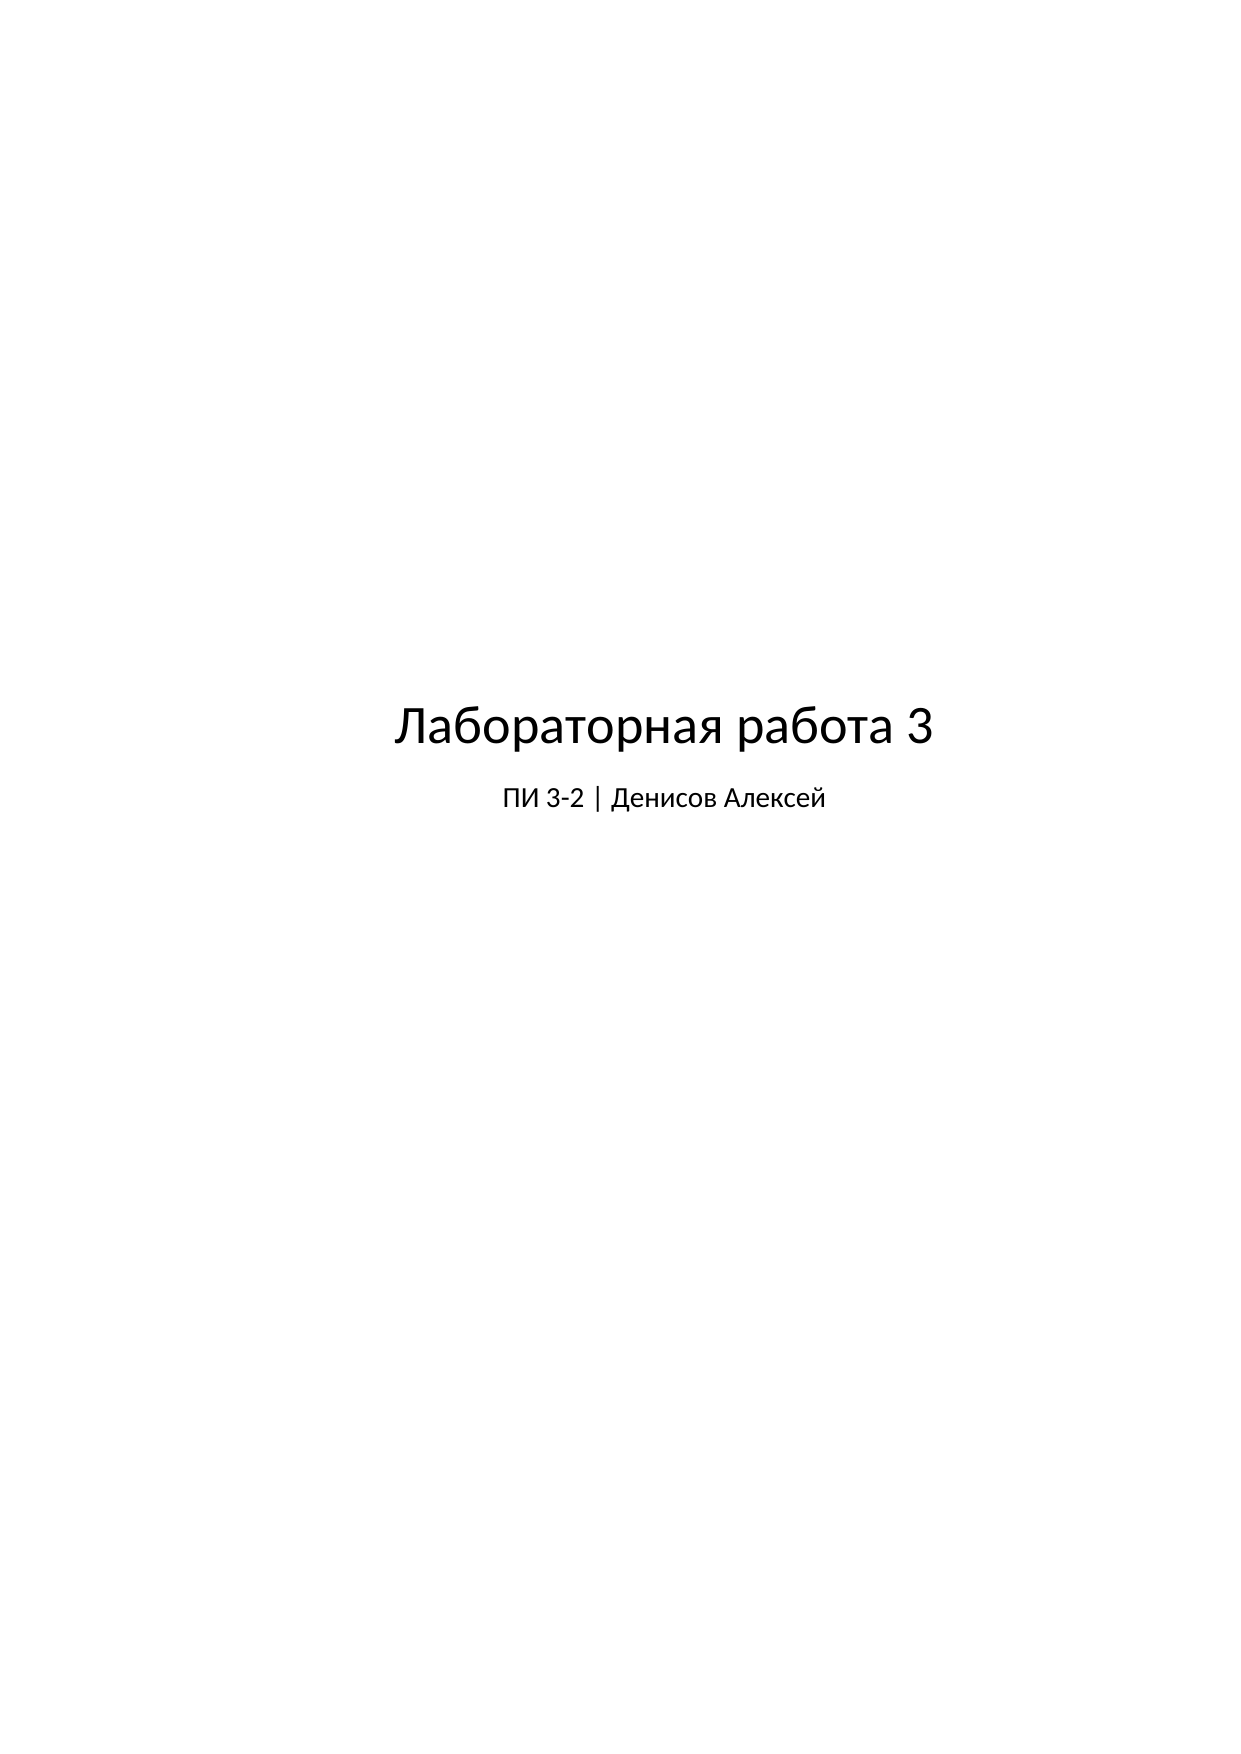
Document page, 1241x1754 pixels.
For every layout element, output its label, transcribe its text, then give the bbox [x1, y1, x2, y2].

text Лабораторная работа 3 [177, 691, 1152, 757]
text ПИ 3-2 | Денисов Алексей [177, 779, 1152, 814]
